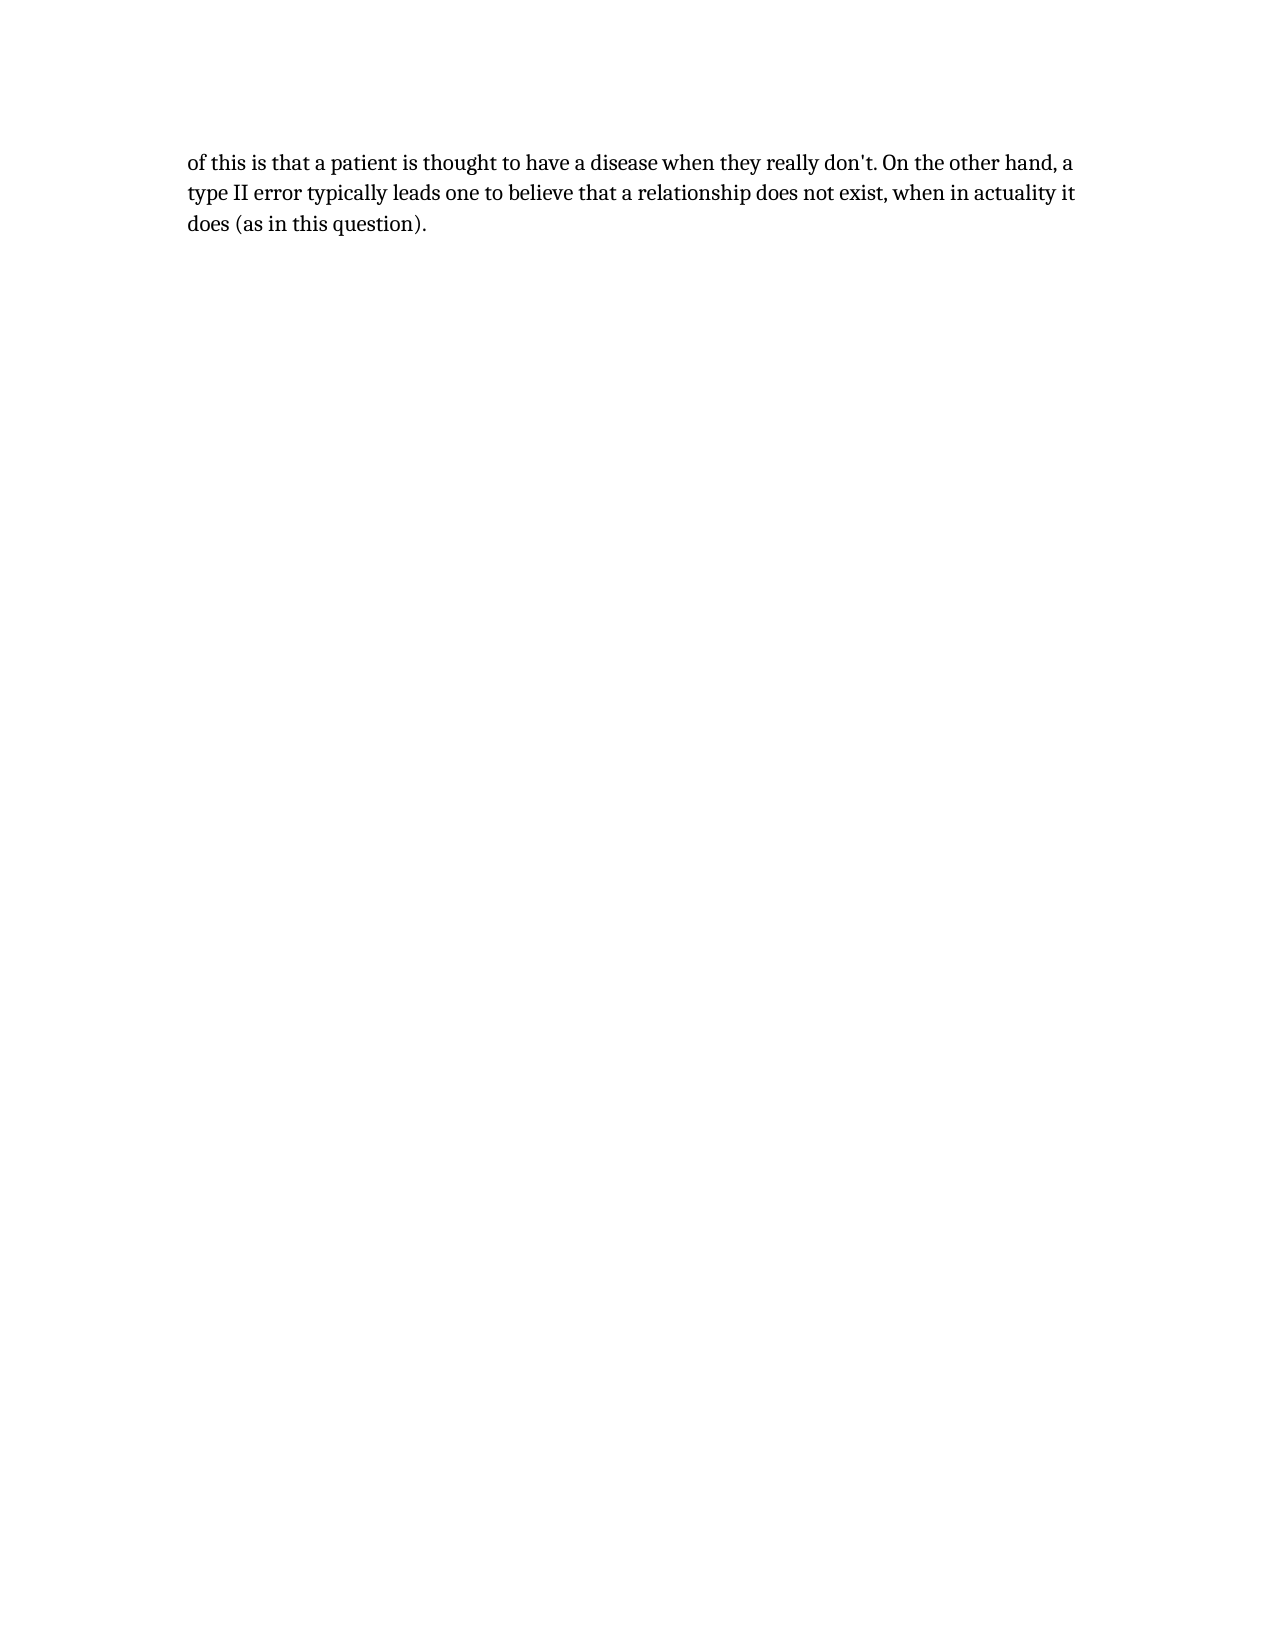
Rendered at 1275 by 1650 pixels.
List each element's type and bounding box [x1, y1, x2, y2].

text [187, 150, 1087, 237]
